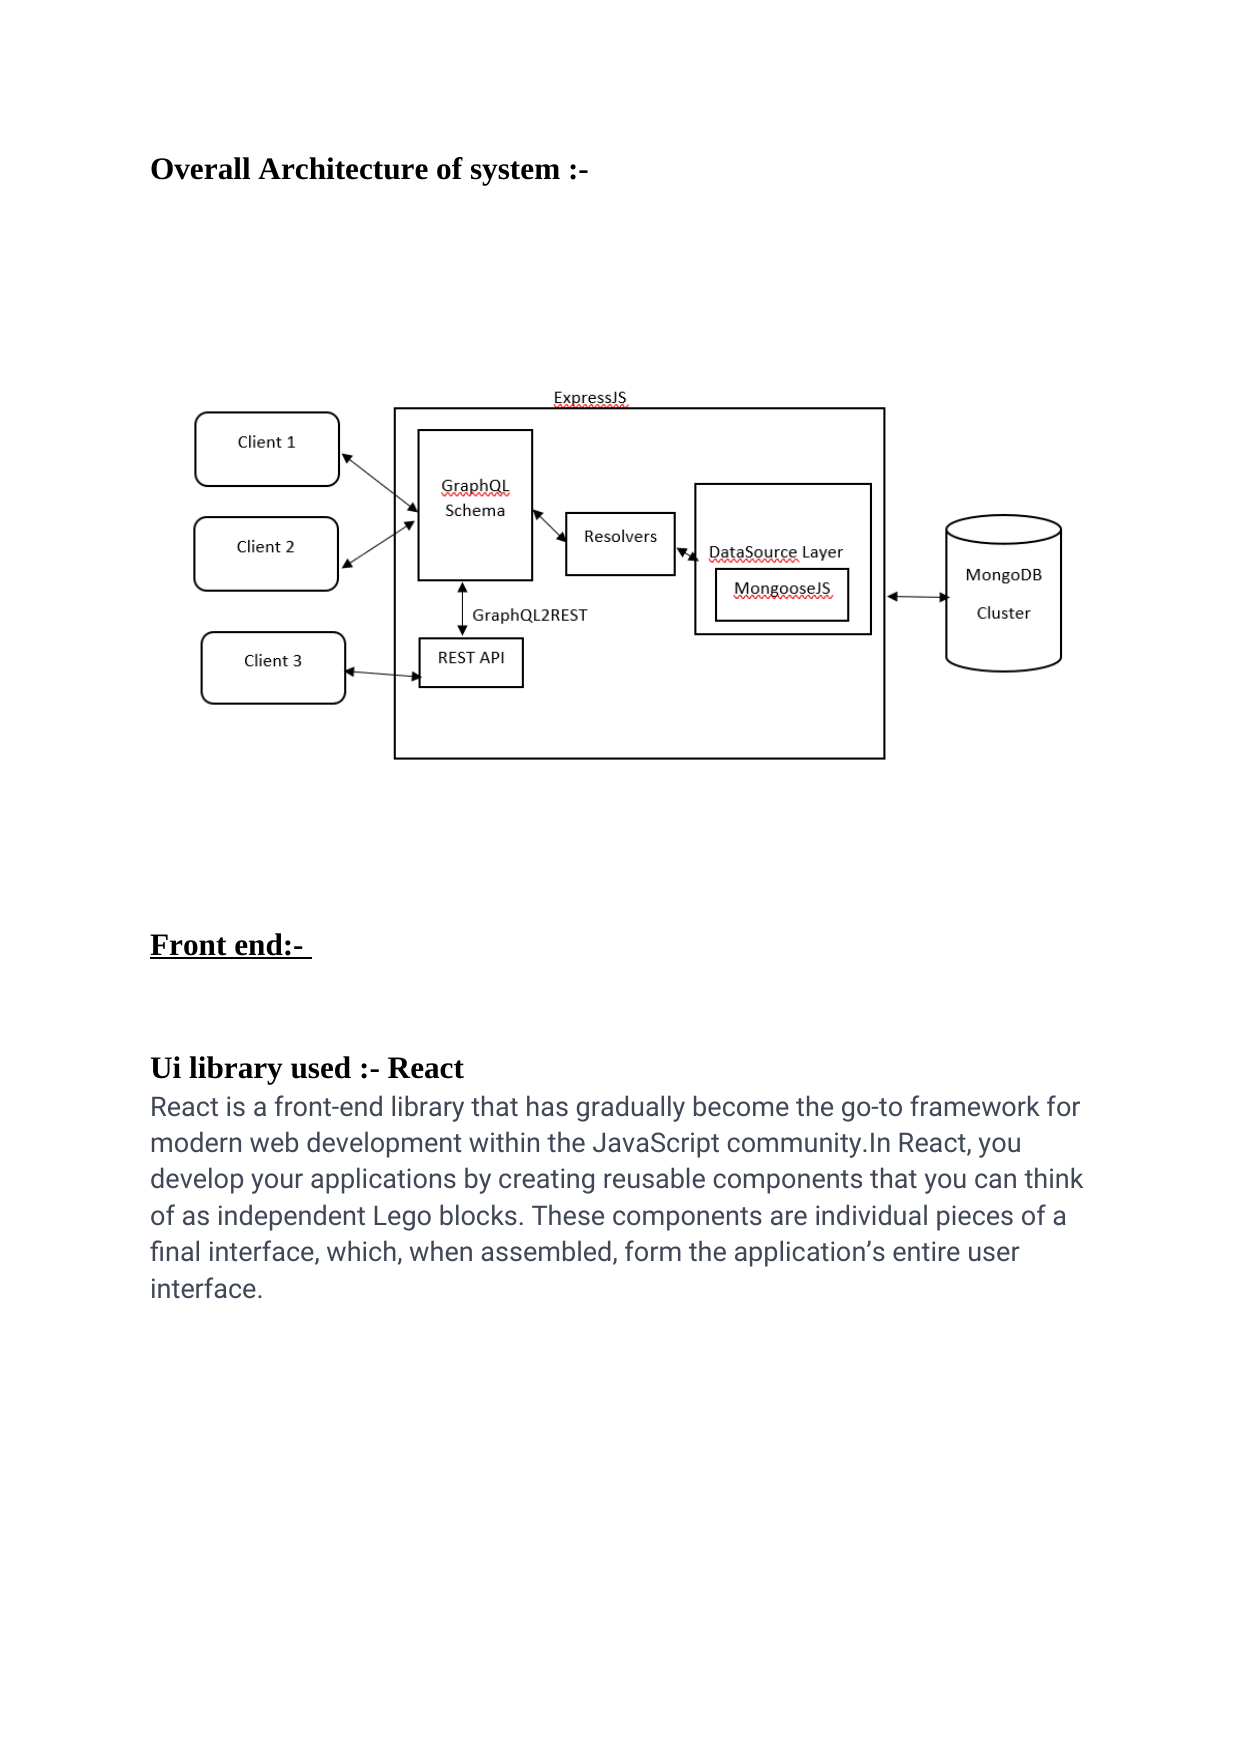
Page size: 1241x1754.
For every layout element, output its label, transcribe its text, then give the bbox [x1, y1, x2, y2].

picture [150, 315, 1091, 799]
text Ui library used :- React [150, 1050, 1090, 1086]
text Overall Architecture of system :- [150, 150, 1090, 186]
text Front end:- [150, 926, 1090, 962]
text React is a front-end library that has gradually become the go-to framework for modern web development within the JavaScript community.In React, you develop your applications by creating reusable components that you can think of as independent Lego blocks. These components are individual pieces of a final interface, which, when assembled, form the application’s entire user interface. [150, 1091, 1090, 1305]
